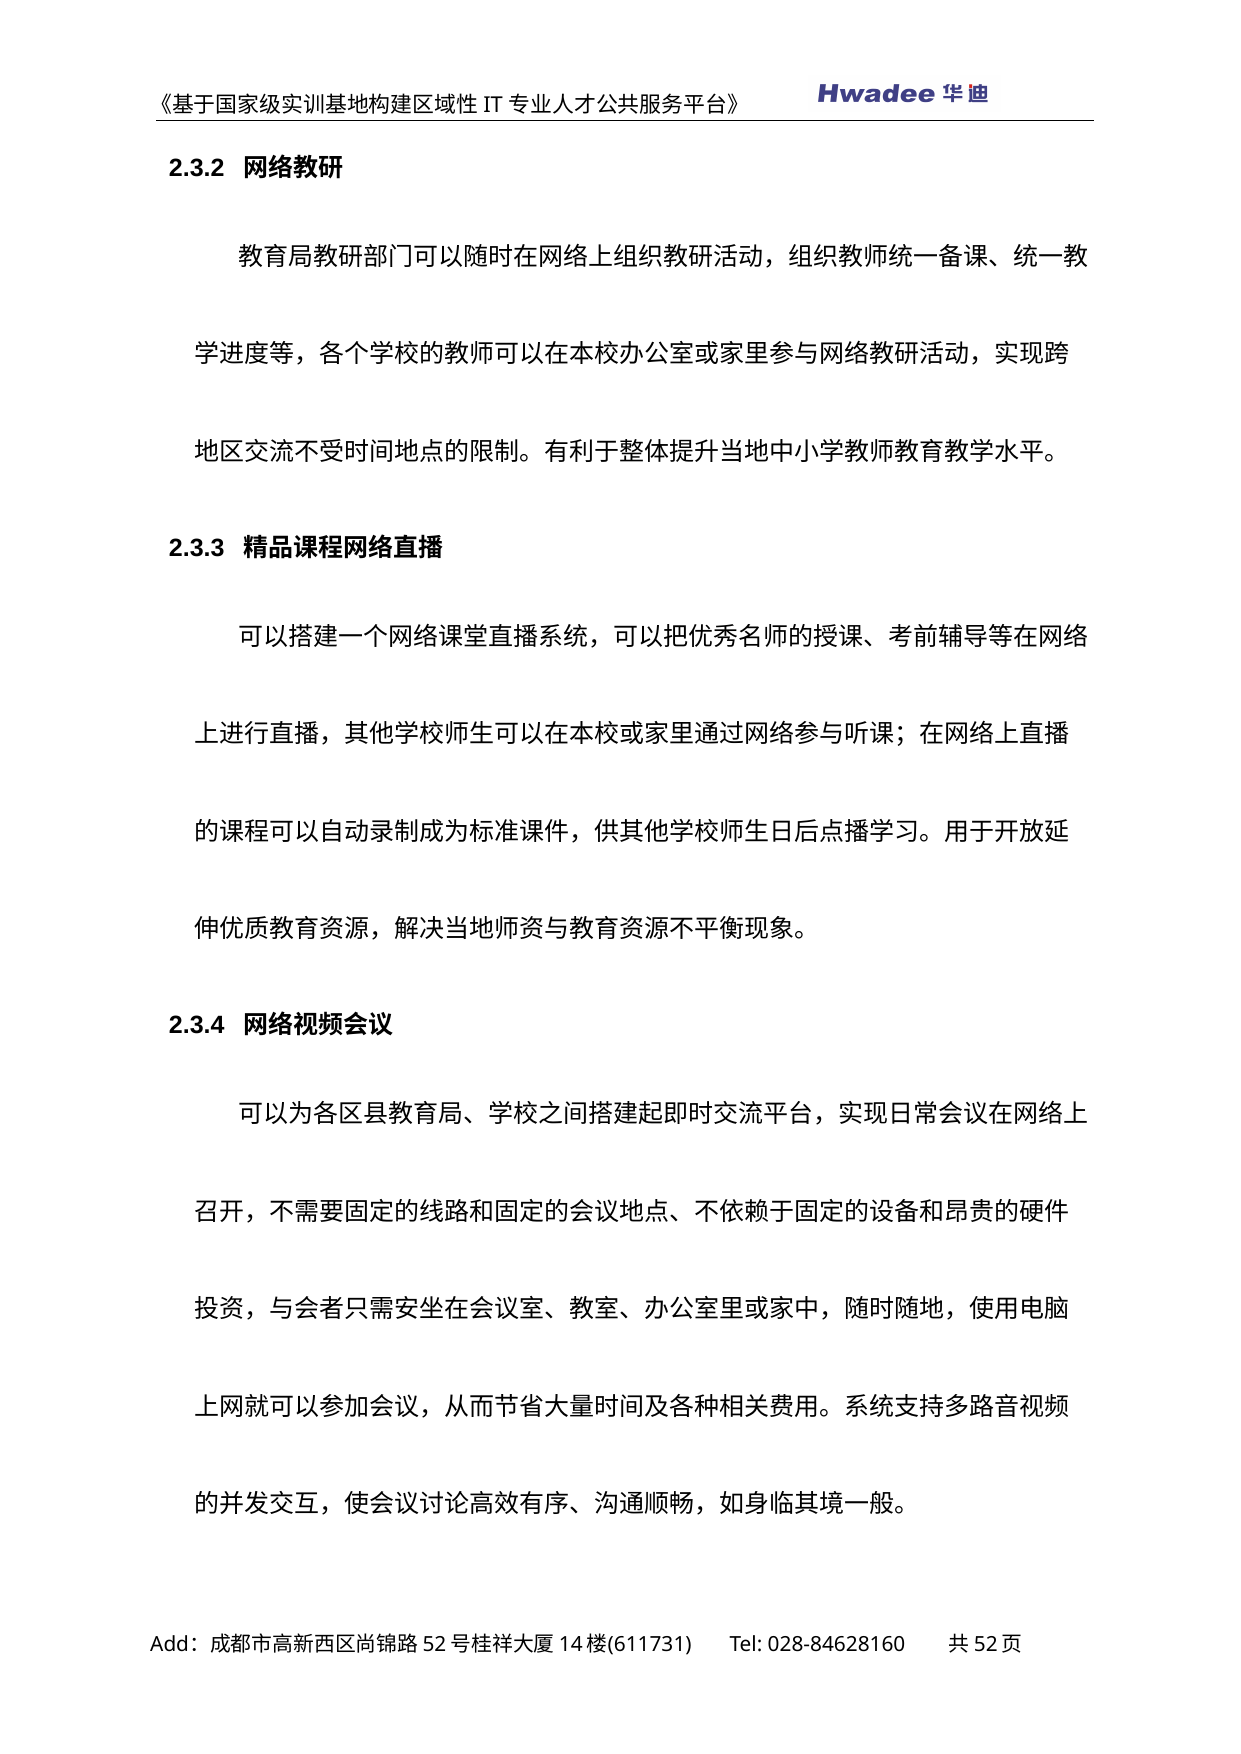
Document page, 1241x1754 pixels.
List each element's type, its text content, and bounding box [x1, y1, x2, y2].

picture [807, 75, 1002, 112]
text 可以为各区县教育局、学校之间搭建起即时交流平台，实现日常会议在网络上召开，不需要固定的线路和固定的会议地点、不依赖于固定的设备和昂贵的硬件投资，与会者只需安坐在会议室、教室、办公室里或家中，随时随地，使用电脑上网就可以参加会议，从而节省大量时间及各种相关费用。系统支持多路音视频的并发交互，使会议讨论高效有序、沟通顺畅，如身临其境一般。 [194, 1079, 1090, 1534]
subtitle 网络教研 [169, 133, 1090, 198]
subtitle 网络视频会议 [169, 990, 1090, 1055]
text 可以搭建一个网络课堂直播系统，可以把优秀名师的授课、考前辅导等在网络上进行直播，其他学校师生可以在本校或家里通过网络参与听课；在网络上直播的课程可以自动录制成为标准课件，供其他学校师生日后点播学习。用于开放延伸优质教育资源，解决当地师资与教育资源不平衡现象。 [194, 602, 1090, 959]
text 教育局教研部门可以随时在网络上组织教研活动，组织教师统一备课、统一教学进度等，各个学校的教师可以在本校办公室或家里参与网络教研活动，实现跨地区交流不受时间地点的限制。有利于整体提升当地中小学教师教育教学水平。 [194, 222, 1090, 482]
subtitle 精品课程网络直播 [169, 513, 1090, 578]
